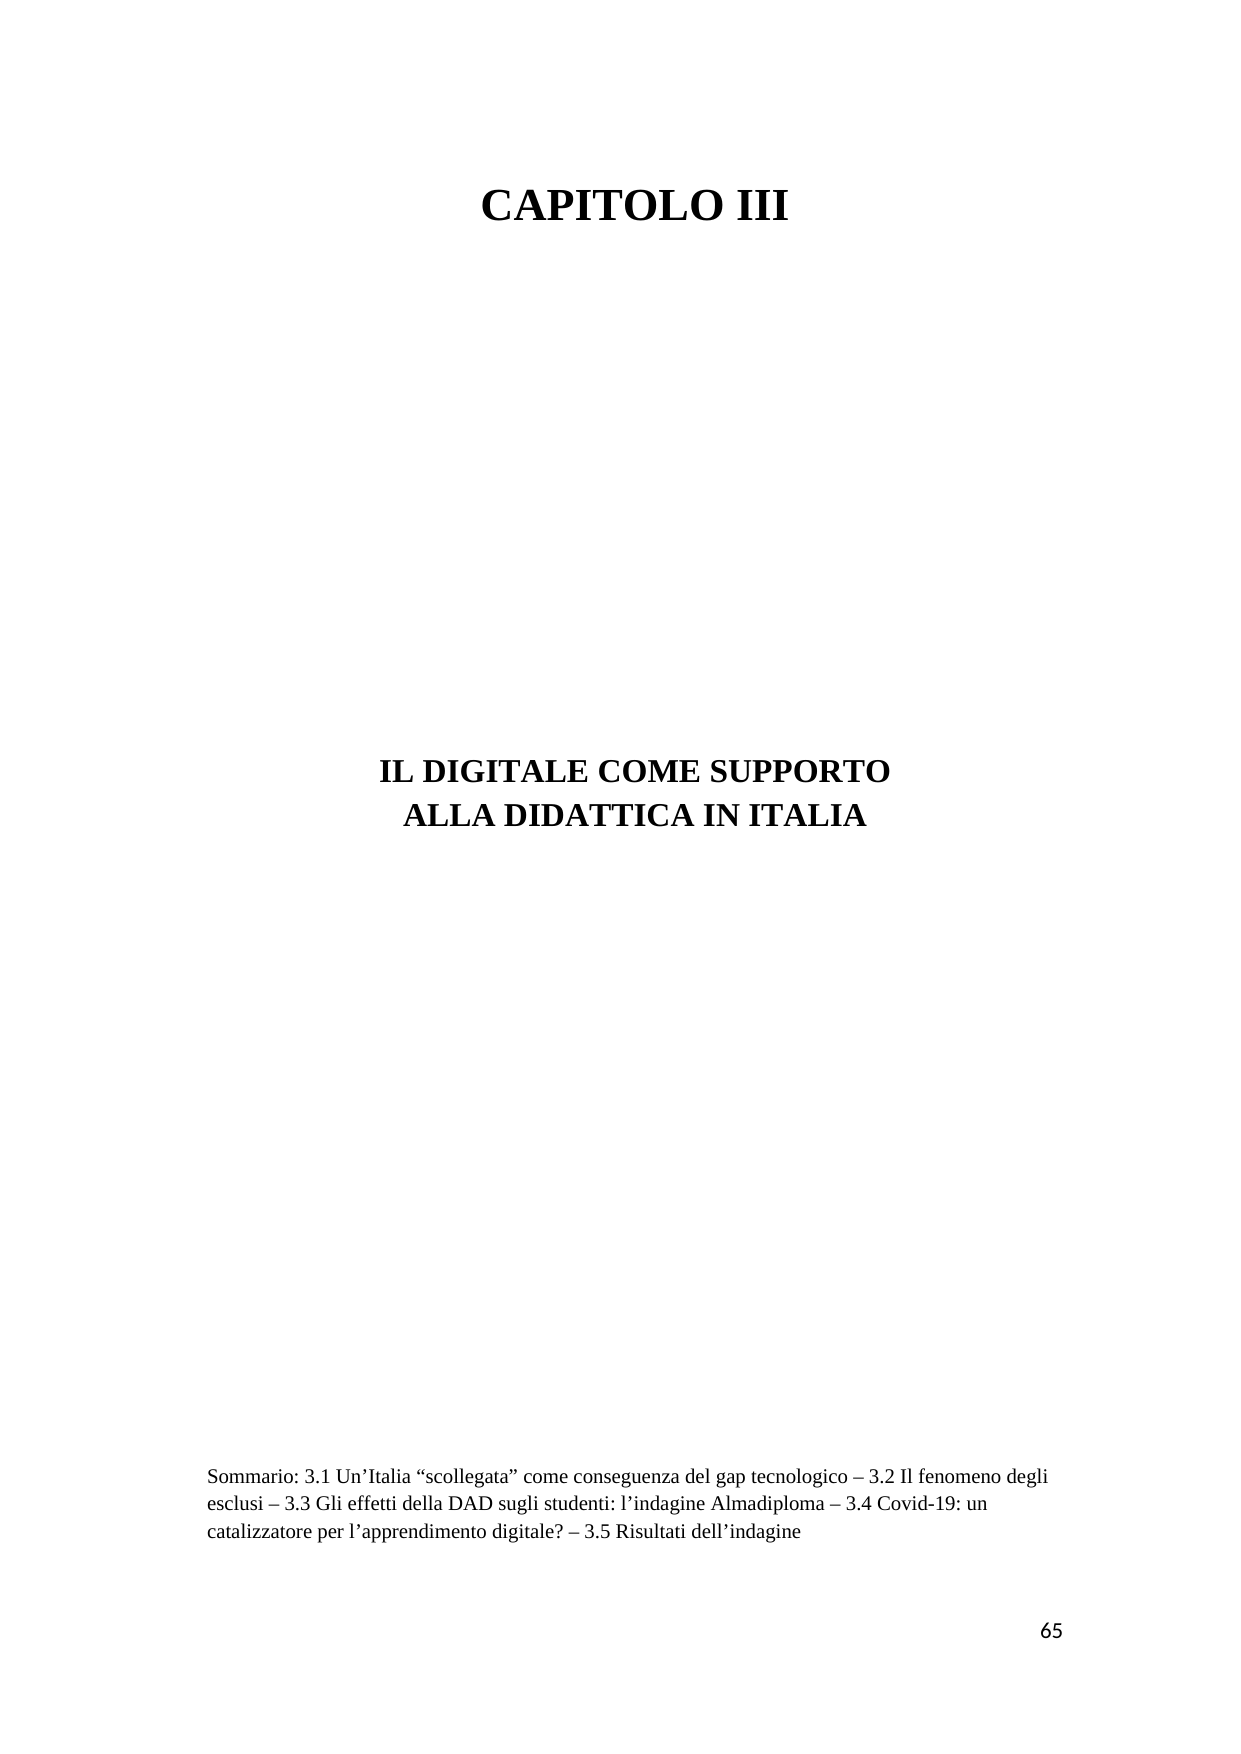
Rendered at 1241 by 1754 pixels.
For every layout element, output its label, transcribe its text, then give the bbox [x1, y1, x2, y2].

text Sommario: 3.1 Un’Italia “scollegata” come conseguenza del gap tecnologico – 3.2 Il fenomeno degli esclusi – 3.3 Gli effetti della DAD sugli studenti: l’indagine Almadiploma – 3.4 Covid-19: un catalizzatore per l’apprendimento digitale? – 3.5 Risultati dell’indagine [207, 1464, 1063, 1543]
text IL DIGITALE COME SUPPORTO ALLA DIDATTICA IN ITALIA [207, 752, 1063, 834]
text CAPITOLO III [207, 177, 1063, 230]
